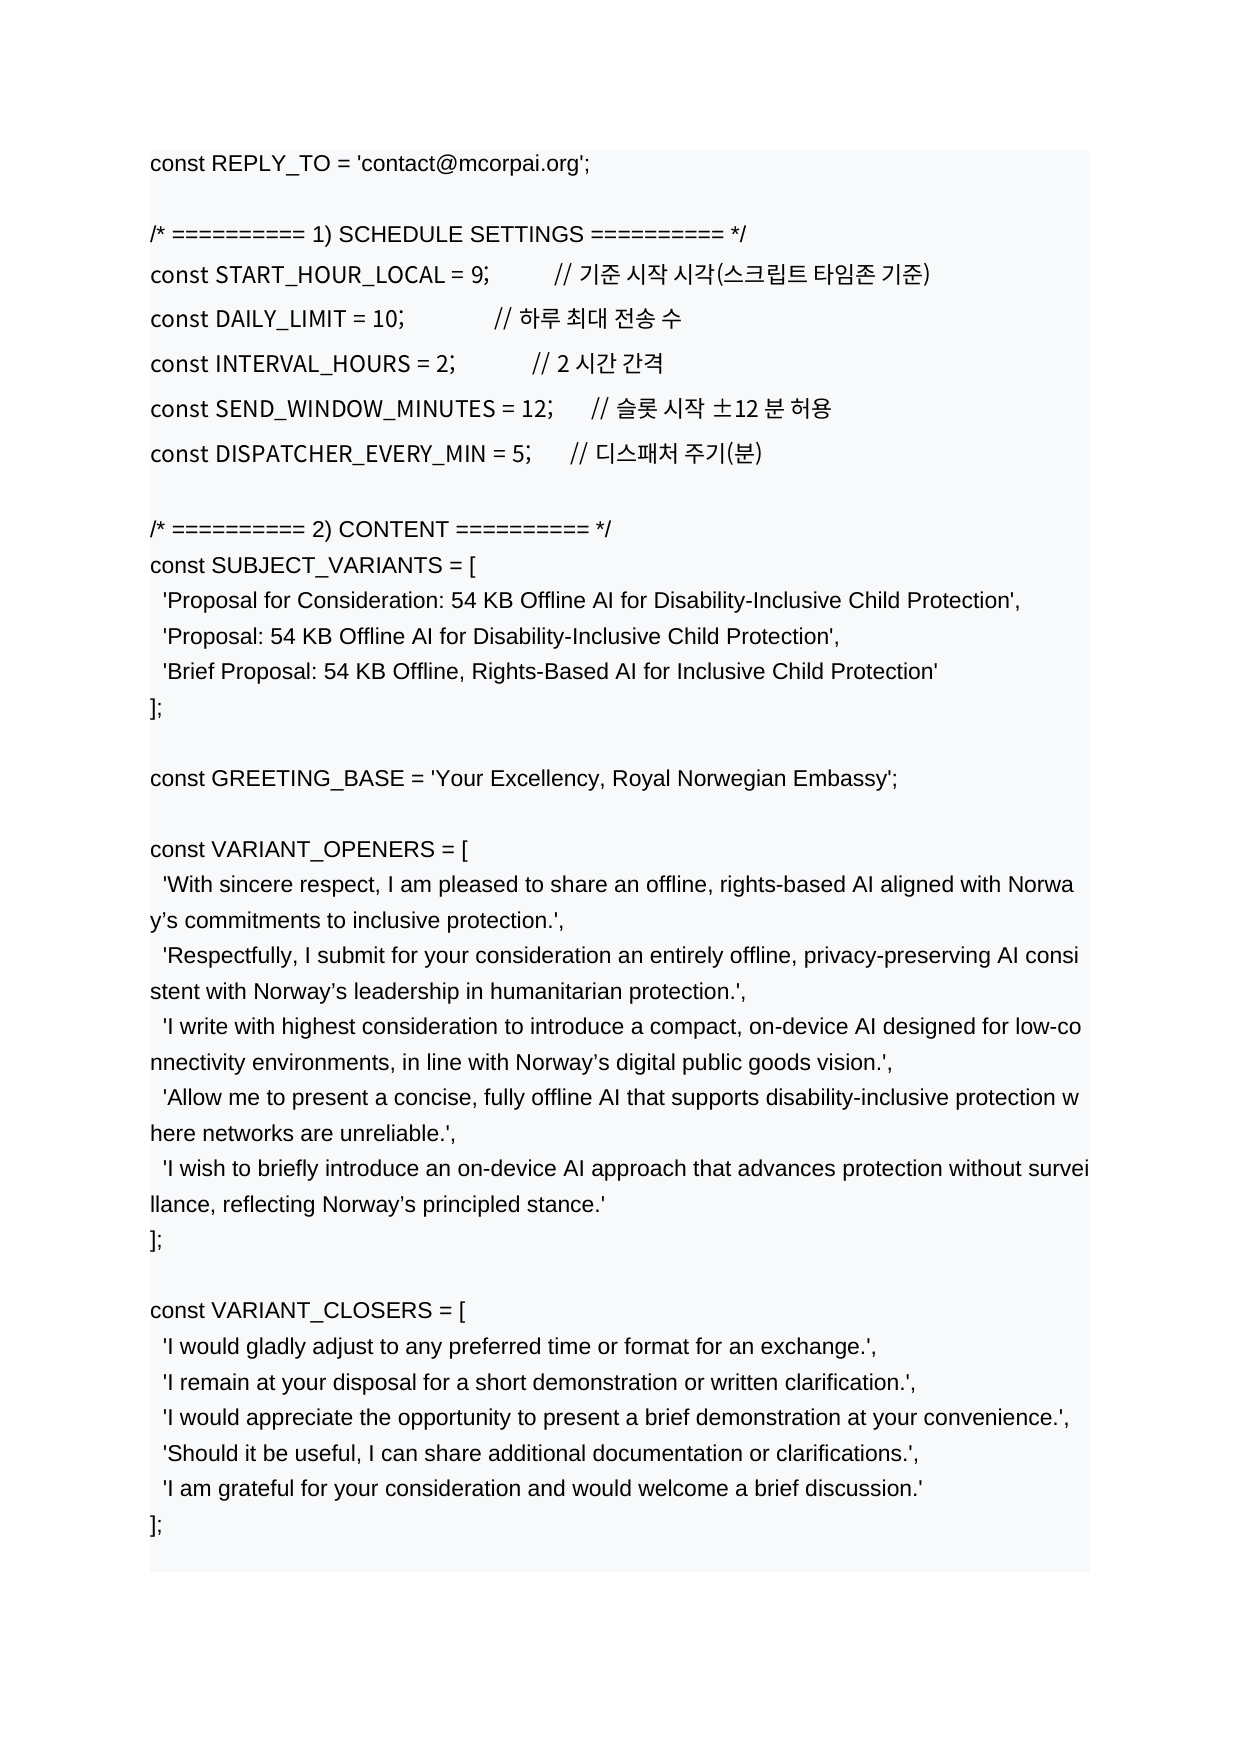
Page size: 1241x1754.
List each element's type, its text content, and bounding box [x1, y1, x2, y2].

text const REPLY_TO = 'contact@mcorpai.org'; [150, 150, 1090, 176]
text 'Respectfully, I submit for your consideration an entirely offline, privacy-preserving AI consistent with Norway’s leadership in humanitarian protection.', [150, 942, 1090, 1004]
text 'Brief Proposal: 54 KB Offline, Rights-Based AI for Inclusive Child Protection' [150, 658, 1090, 684]
text const VARIANT_OPENERS = [ [150, 836, 1090, 862]
text 'With sincere respect, I am pleased to share an offline, rights-based AI aligned with Norway’s commitments to inclusive protection.', [150, 871, 1090, 933]
text const START_HOUR_LOCAL = 9; // 기준 시작 시각(스크립트 타임존 기준) [150, 257, 1090, 290]
text 'Allow me to present a concise, fully offline AI that supports disability-inclusive protection where networks are unreliable.', [150, 1084, 1090, 1146]
text const DAILY_LIMIT = 10; // 하루 최대 전송 수 [150, 301, 1090, 334]
text const VARIANT_CLOSERS = [ [150, 1297, 1090, 1324]
text 'Proposal: 54 KB Offline AI for Disability-Inclusive Child Protection', [150, 623, 1090, 649]
text ]; [150, 1226, 1090, 1253]
text const DISPATCHER_EVERY_MIN = 5; // 디스패처 주기(분) [150, 436, 1090, 469]
text ]; [150, 694, 1090, 720]
text 'I am grateful for your consideration and would welcome a brief discussion.' [150, 1475, 1090, 1501]
text const INTERVAL_HOURS = 2; // 2시간 간격 [150, 346, 1090, 379]
text const SEND_WINDOW_MINUTES = 12; // 슬롯 시작 ±12분 허용 [150, 391, 1090, 424]
text 'Should it be useful, I can share additional documentation or clarifications.', [150, 1439, 1090, 1466]
text /* ========== 1) SCHEDULE SETTINGS ========== */ [150, 221, 1090, 247]
text ]; [150, 1511, 1090, 1537]
text const GREETING_BASE = 'Your Excellency, Royal Norwegian Embassy'; [150, 765, 1090, 791]
text 'I remain at your disposal for a short demonstration or written clarification.', [150, 1368, 1090, 1395]
text /* ========== 2) CONTENT ========== */ [150, 516, 1090, 542]
text 'I write with highest consideration to introduce a compact, on-device AI designed for low-connectivity environments, in line with Norway’s digital public goods vision.', [150, 1013, 1090, 1075]
text 'I would gladly adjust to any preferred time or format for an exchange.', [150, 1333, 1090, 1359]
text 'Proposal for Consideration: 54 KB Offline AI for Disability-Inclusive Child Protection', [150, 587, 1090, 613]
text const SUBJECT_VARIANTS = [ [150, 552, 1090, 578]
text 'I would appreciate the opportunity to present a brief demonstration at your convenience.', [150, 1404, 1090, 1430]
text 'I wish to briefly introduce an on-device AI approach that advances protection without surveillance, reflecting Norway’s principled stance.' [150, 1155, 1090, 1217]
